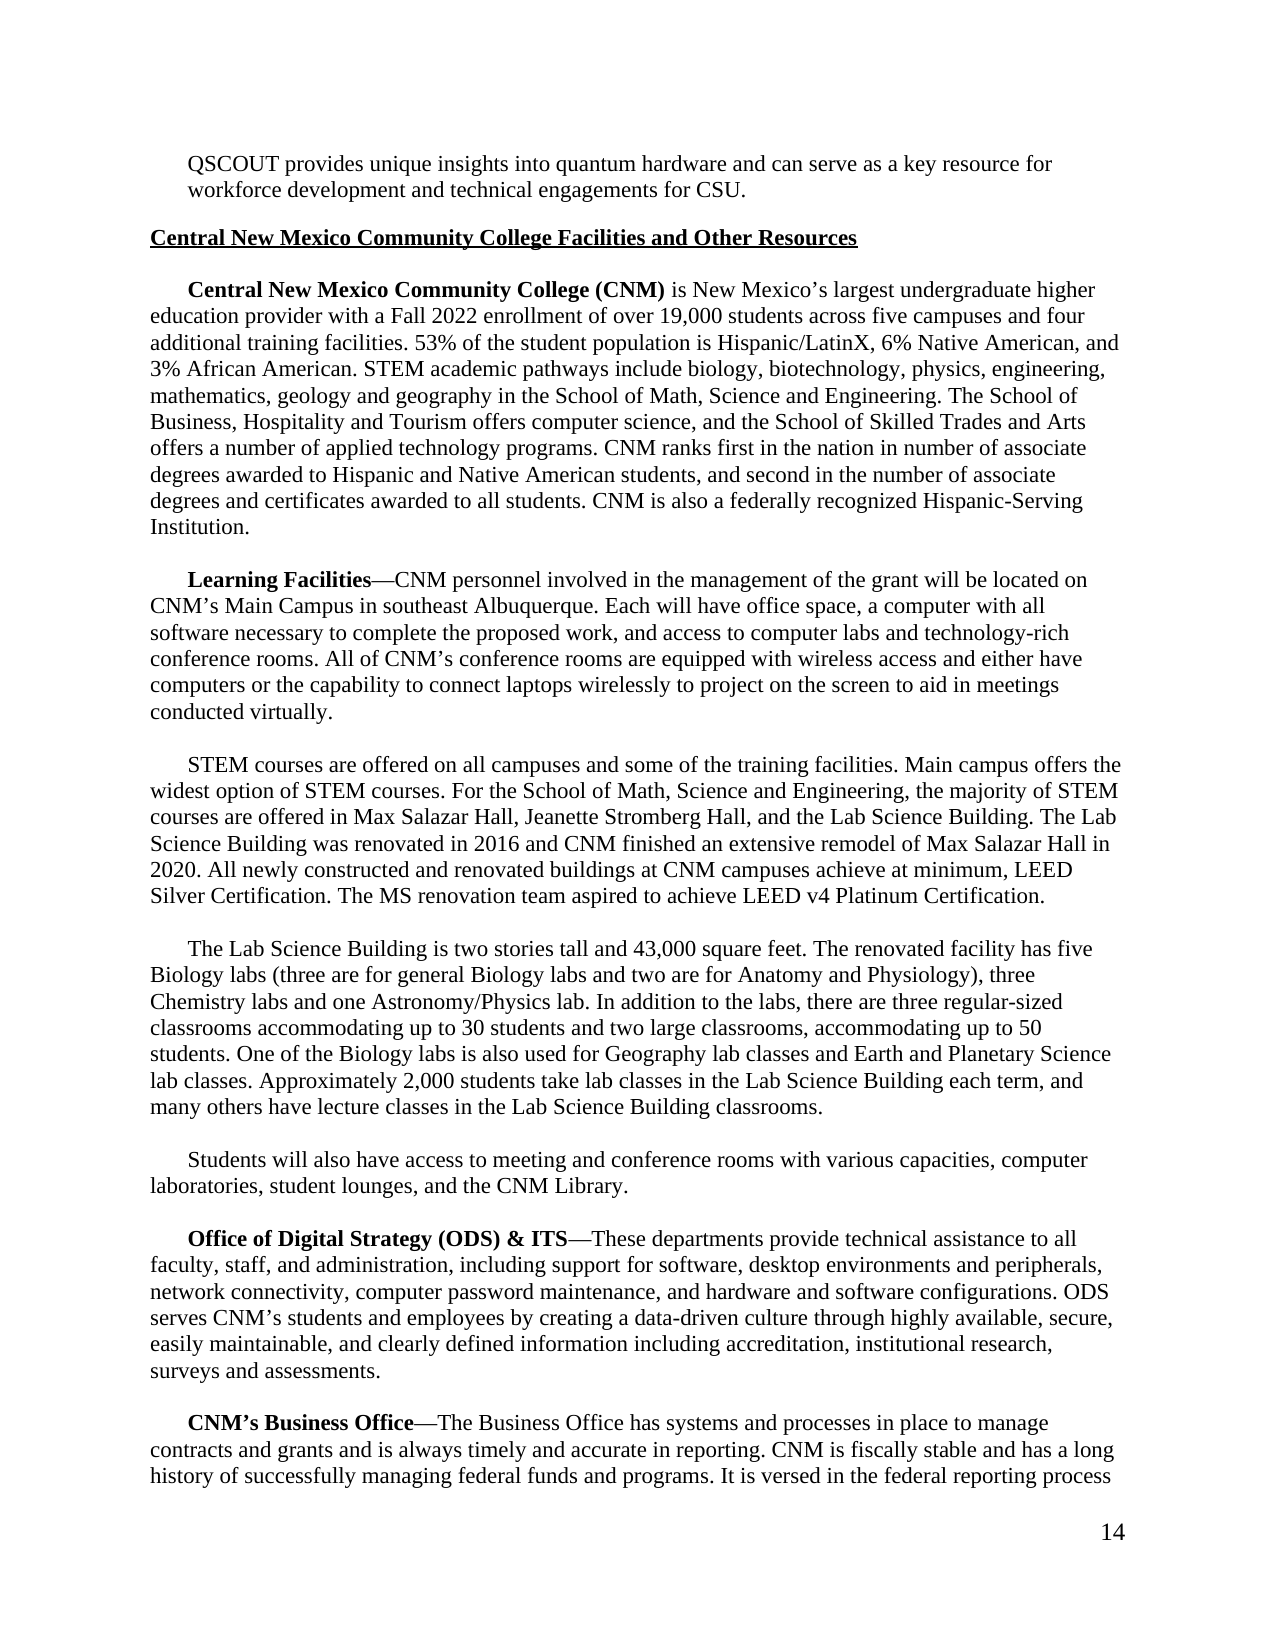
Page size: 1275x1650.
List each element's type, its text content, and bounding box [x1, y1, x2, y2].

text Students will also have access to meeting and conference rooms with various capacities, computer laboratories, student lounges, and the CNM Library. [150, 1146, 1125, 1199]
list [150, 150, 1125, 203]
text Office of Digital Strategy (ODS) & ITS—These departments provide technical assistance to all faculty, staff, and administration, including support for software, desktop environments and peripherals, network connectivity, computer password maintenance, and hardware and software configurations. ODS serves CNM’s students and employees by creating a data-driven culture through highly available, secure, easily maintainable, and clearly defined information including accreditation, institutional research, surveys and assessments. [150, 1225, 1125, 1383]
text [150, 1409, 1125, 1488]
text STEM courses are offered on all campuses and some of the training facilities. Main campus offers the widest option of STEM courses. For the School of Math, Science and Engineering, the majority of STEM courses are offered in Max Salazar Hall, Jeanette Stromberg Hall, and the Lab Science Building. The Lab Science Building was renovated in 2016 and CNM finished an extensive remodel of Max Salazar Hall in 2020. All newly constructed and renovated buildings at CNM campuses achieve at minimum, LEED Silver Certification. The MS renovation team aspired to achieve LEED v4 Platinum Certification. [150, 751, 1125, 909]
text The Lab Science Building is two stories tall and 43,000 square feet. The renovated facility has five Biology labs (three are for general Biology labs and two are for Anatomy and Physiology), three Chemistry labs and one Astronomy/Physics lab. In addition to the labs, there are three regular-sized classrooms accommodating up to 30 students and two large classrooms, accommodating up to 50 students. One of the Biology labs is also used for Geography lab classes and Earth and Planetary Science lab classes. Approximately 2,000 students take lab classes in the Lab Science Building each term, and many others have lecture classes in the Lab Science Building classrooms. [150, 935, 1125, 1119]
text Central New Mexico Community College (CNM) is New Mexico’s largest undergraduate higher education provider with a Fall 2022 enrollment of over 19,000 students across five campuses and four additional training facilities. 53% of the student population is Hispanic/LatinX, 6% Native American, and 3% African American. STEM academic pathways include biology, biotechnology, physics, engineering, mathematics, geology and geography in the School of Math, Science and Engineering. The School of Business, Hospitality and Tourism offers computer science, and the School of Skilled Trades and Arts offers a number of applied technology programs. CNM ranks first in the nation in number of associate degrees awarded to Hispanic and Native American students, and second in the number of associate degrees and certificates awarded to all students. CNM is also a federally recognized Hispanic-Serving Institution. [150, 276, 1125, 540]
text Central New Mexico Community College Facilities and Other Resources [150, 223, 1125, 250]
text Learning Facilities—CNM personnel involved in the management of the grant will be located on CNM’s Main Campus in southeast Albuquerque. Each will have office space, a computer with all software necessary to complete the proposed work, and access to computer labs and technology-rich conference rooms. All of CNM’s conference rooms are equipped with wireless access and either have computers or the capability to connect laptops wirelessly to project on the screen to aid in meetings conducted virtually. [150, 566, 1125, 724]
